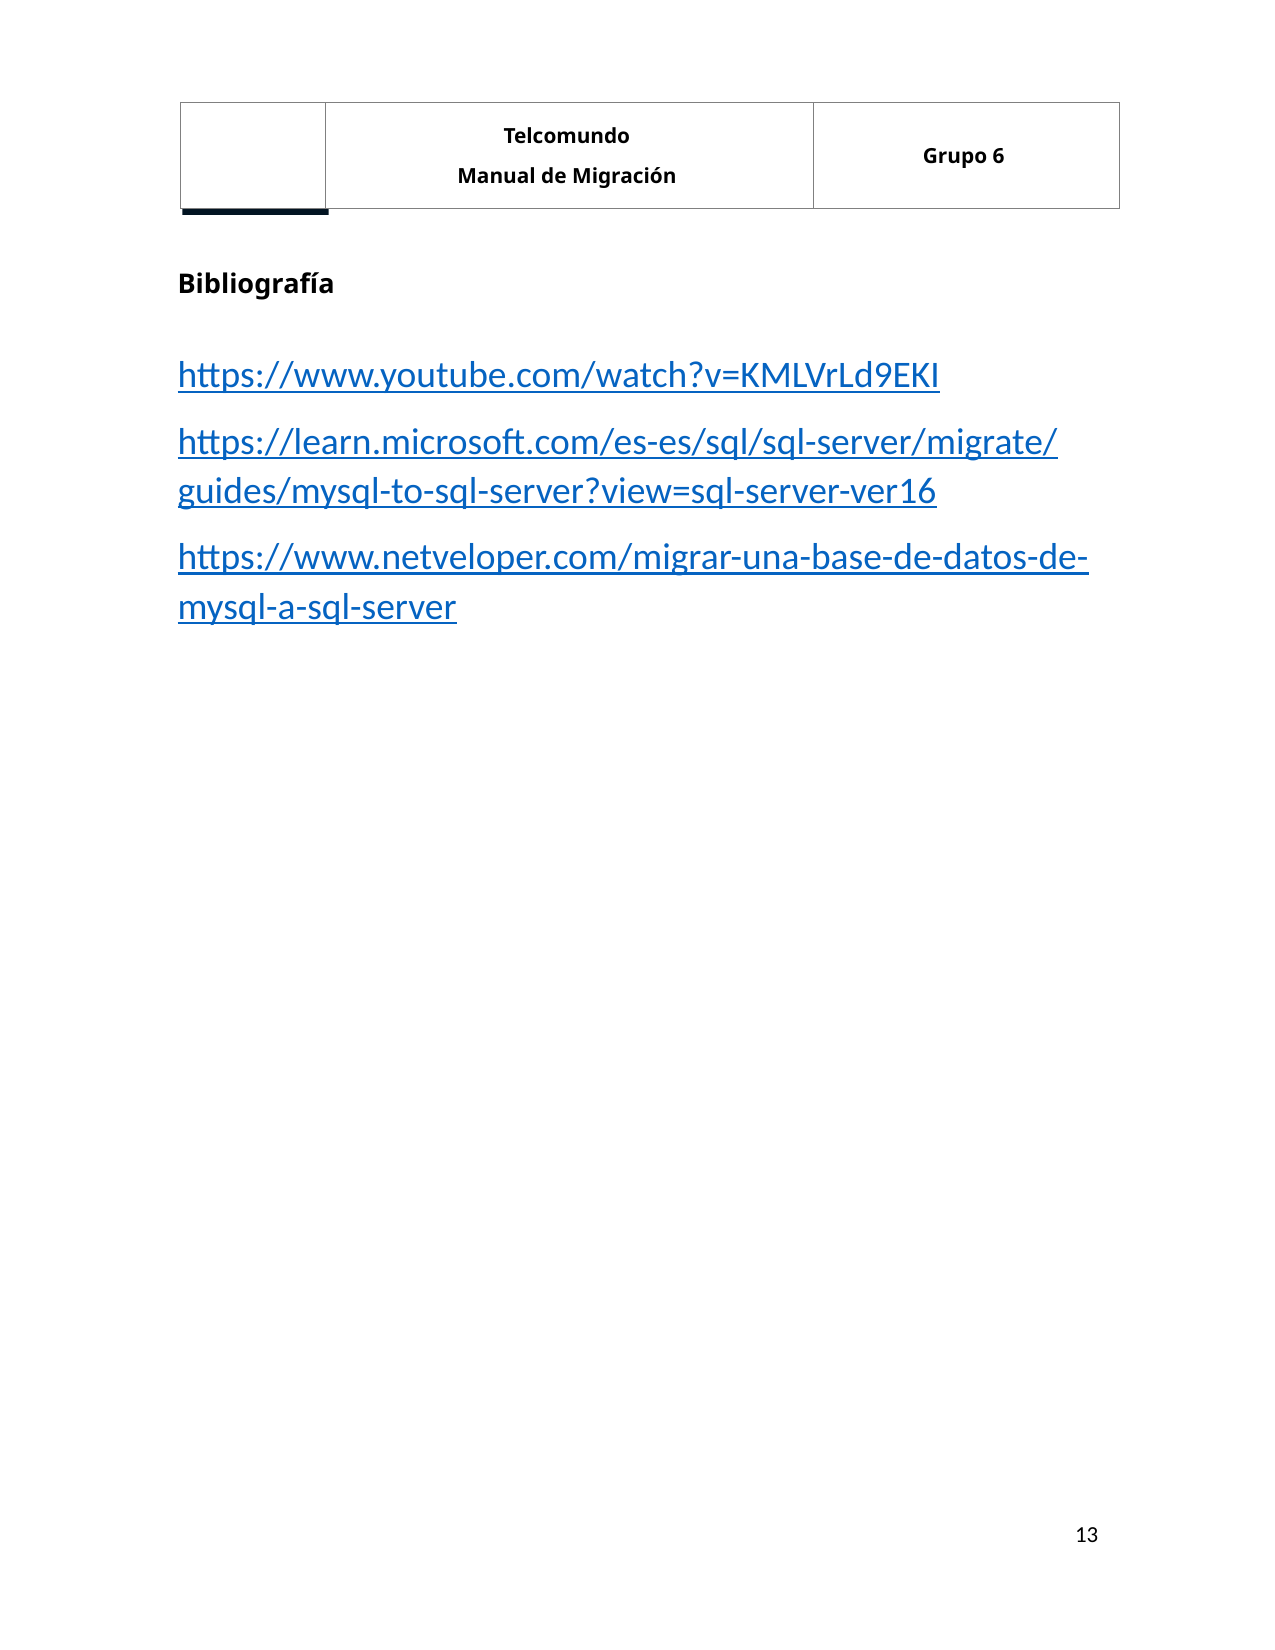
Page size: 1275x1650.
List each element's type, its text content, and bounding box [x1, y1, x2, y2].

text https://learn.microsoft.com/es-es/sql/sql-server/migrate/guides/mysql-to-sql-server?view=sql-server-ver16 [177, 418, 1098, 513]
subtitle Bibliografía [177, 265, 1098, 302]
text https://www.youtube.com/watch?v=KMLVrLd9EKI [177, 351, 1098, 397]
text https://www.netveloper.com/migrar-una-base-de-datos-de-mysql-a-sql-server [177, 533, 1098, 628]
picture [182, 209, 329, 215]
